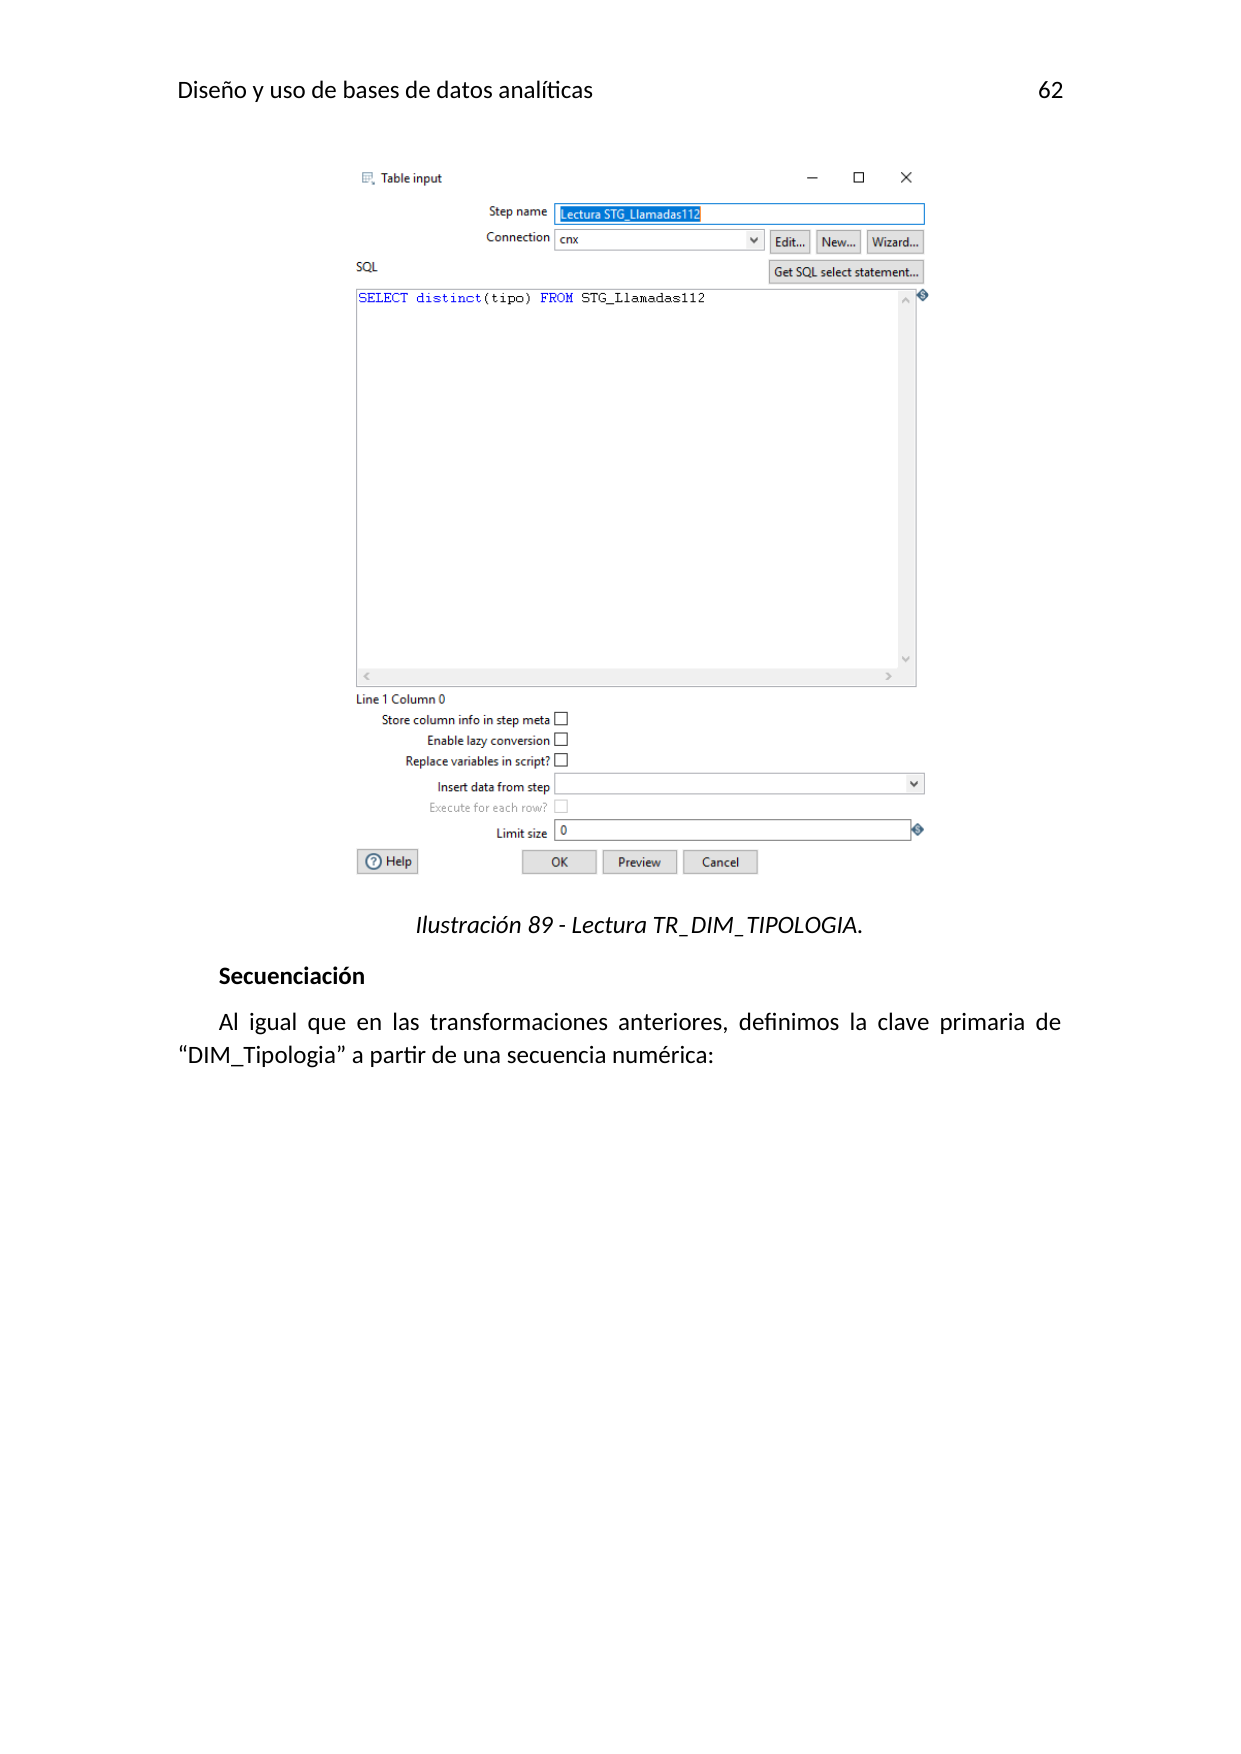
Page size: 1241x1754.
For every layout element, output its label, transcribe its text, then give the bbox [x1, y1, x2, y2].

picture [353, 165, 929, 878]
subtitle Secuenciación [177, 961, 1063, 991]
text Al igual que en las transformaciones anteriores, definimos la clave primaria de “DIM_Tipologia” a partir de una secuencia numérica: [177, 1006, 1063, 1069]
